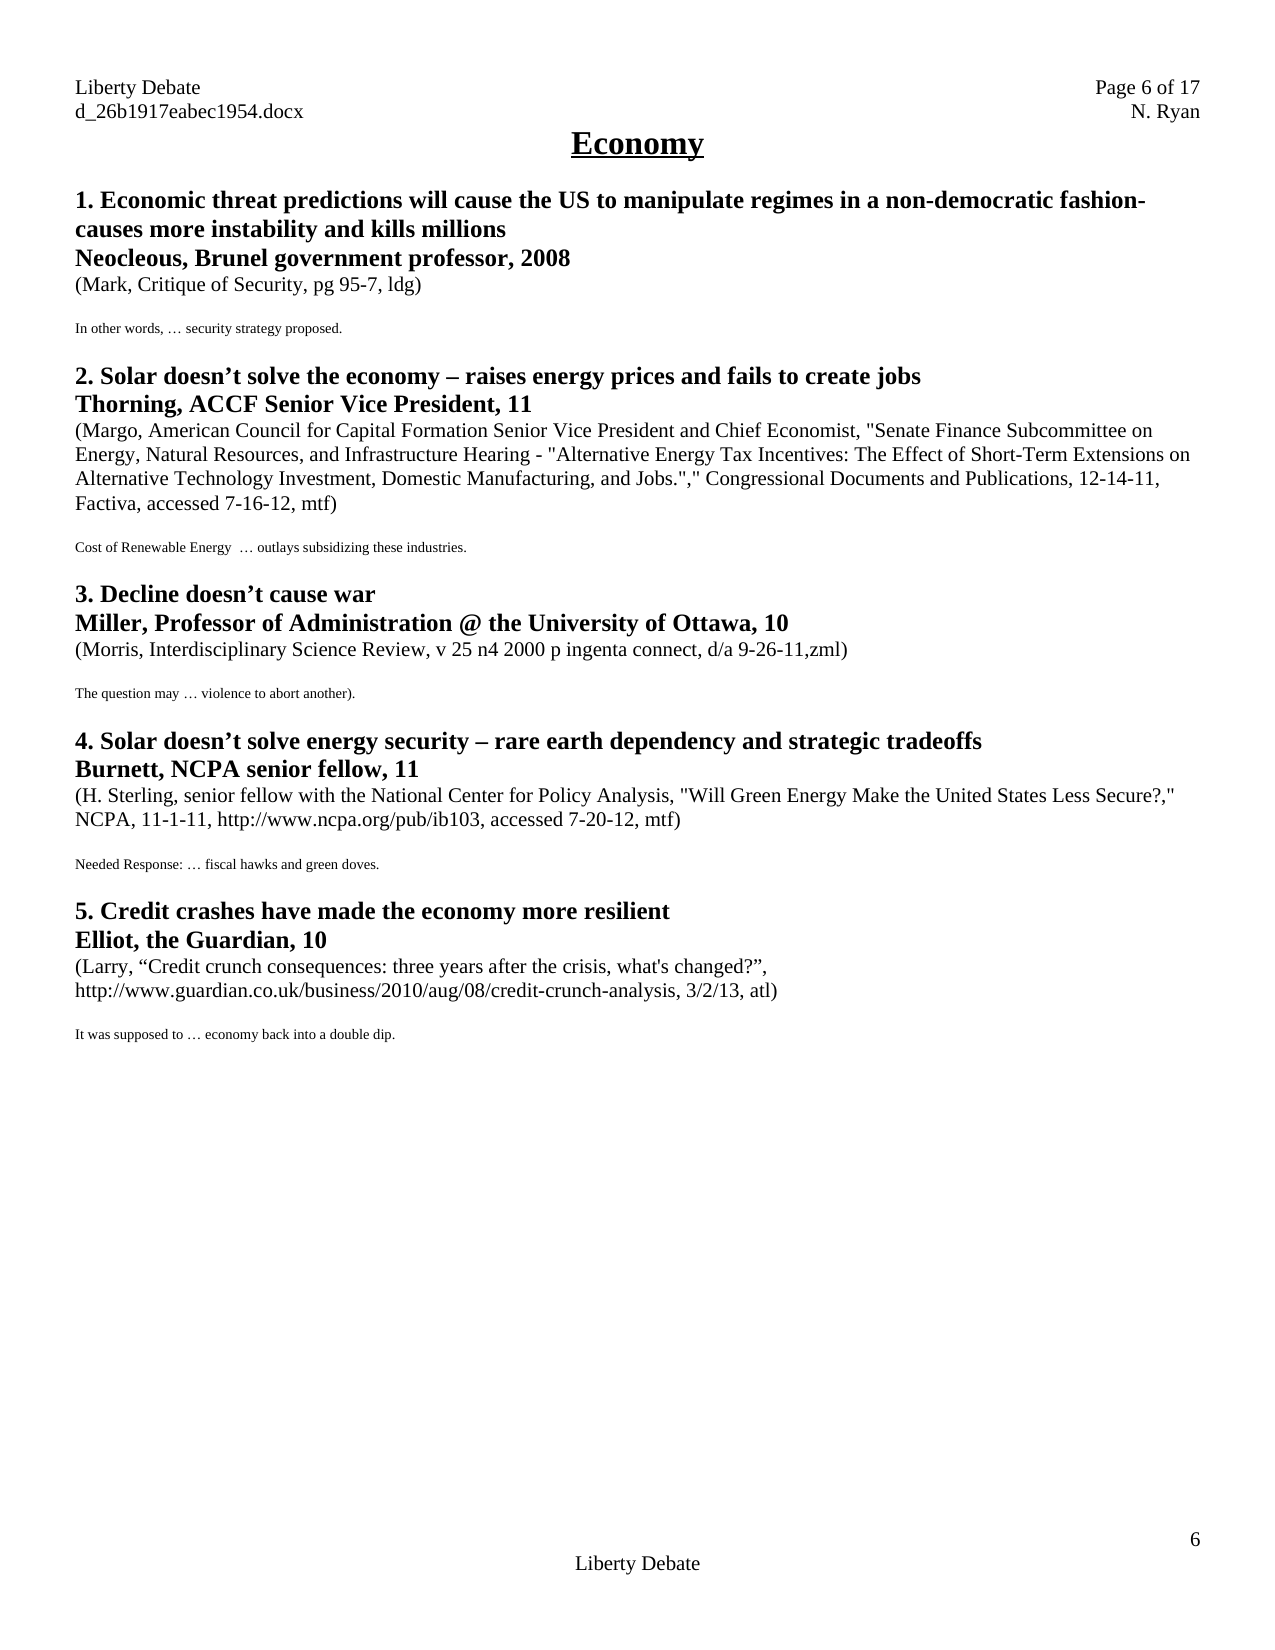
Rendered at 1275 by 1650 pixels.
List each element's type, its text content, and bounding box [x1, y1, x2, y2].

text It was supposed to … economy back into a double dip. [75, 1026, 1200, 1043]
text Needed Response: … fiscal hawks and green doves. [75, 856, 1200, 872]
text (Mark, Critique of Security, pg 95-7, ldg) [75, 272, 1200, 296]
subtitle 1. Economic threat predictions will cause the US to manipulate regimes in a non-democratic fashion-causes more instability and kills millions [75, 186, 1200, 243]
subtitle 5. Credit crashes have made the economy more resilient [75, 896, 1200, 925]
text The question may … violence to abort another). [75, 685, 1200, 702]
text Neocleous, Brunel government professor, 2008 [75, 243, 1200, 272]
text Elliot, the Guardian, 10 [75, 925, 1200, 954]
subtitle 2. Solar doesn’t solve the economy – raises energy prices and fails to create jobs [75, 361, 1200, 389]
text In other words, … security strategy proposed. [75, 320, 1200, 337]
subtitle 3. Decline doesn’t cause war [75, 579, 1200, 608]
text Miller, Professor of Administration @ the University of Ottawa, 10 [75, 608, 1200, 637]
subtitle Economy [75, 123, 1200, 161]
text (H. Sterling, senior fellow with the National Center for Policy Analysis, "Will Green Energy Make the United States Less Secure?," NCPA, 11-1-11, http://www.ncpa.org/pub/ib103, accessed 7-20-12, mtf) [75, 783, 1200, 831]
text (Morris, Interdisciplinary Science Review, v 25 n4 2000 p ingenta connect, d/a 9-26-11,zml) [75, 637, 1200, 661]
text (Margo, American Council for Capital Formation Senior Vice President and Chief Economist, "Senate Finance Subcommittee on Energy, Natural Resources, and Infrastructure Hearing - "Alternative Energy Tax Incentives: The Effect of Short-Term Extensions on Alternative Technology Investment, Domestic Manufacturing, and Jobs."," Congressional Documents and Publications, 12-14-11, Factiva, accessed 7-16-12, mtf) [75, 418, 1200, 514]
text Burnett, NCPA senior fellow, 11 [75, 754, 1200, 783]
subtitle 4. Solar doesn’t solve energy security – rare earth dependency and strategic tradeoffs [75, 726, 1200, 754]
text Thorning, ACCF Senior Vice President, 11 [75, 389, 1200, 418]
text (Larry, “Credit crunch consequences: three years after the crisis, what's changed?”, http://www.guardian.co.uk/business/2010/aug/08/credit-crunch-analysis, 3/2/13, atl) [75, 954, 1200, 1002]
text Cost of Renewable Energy … outlays subsidizing these industries. [75, 538, 1200, 555]
